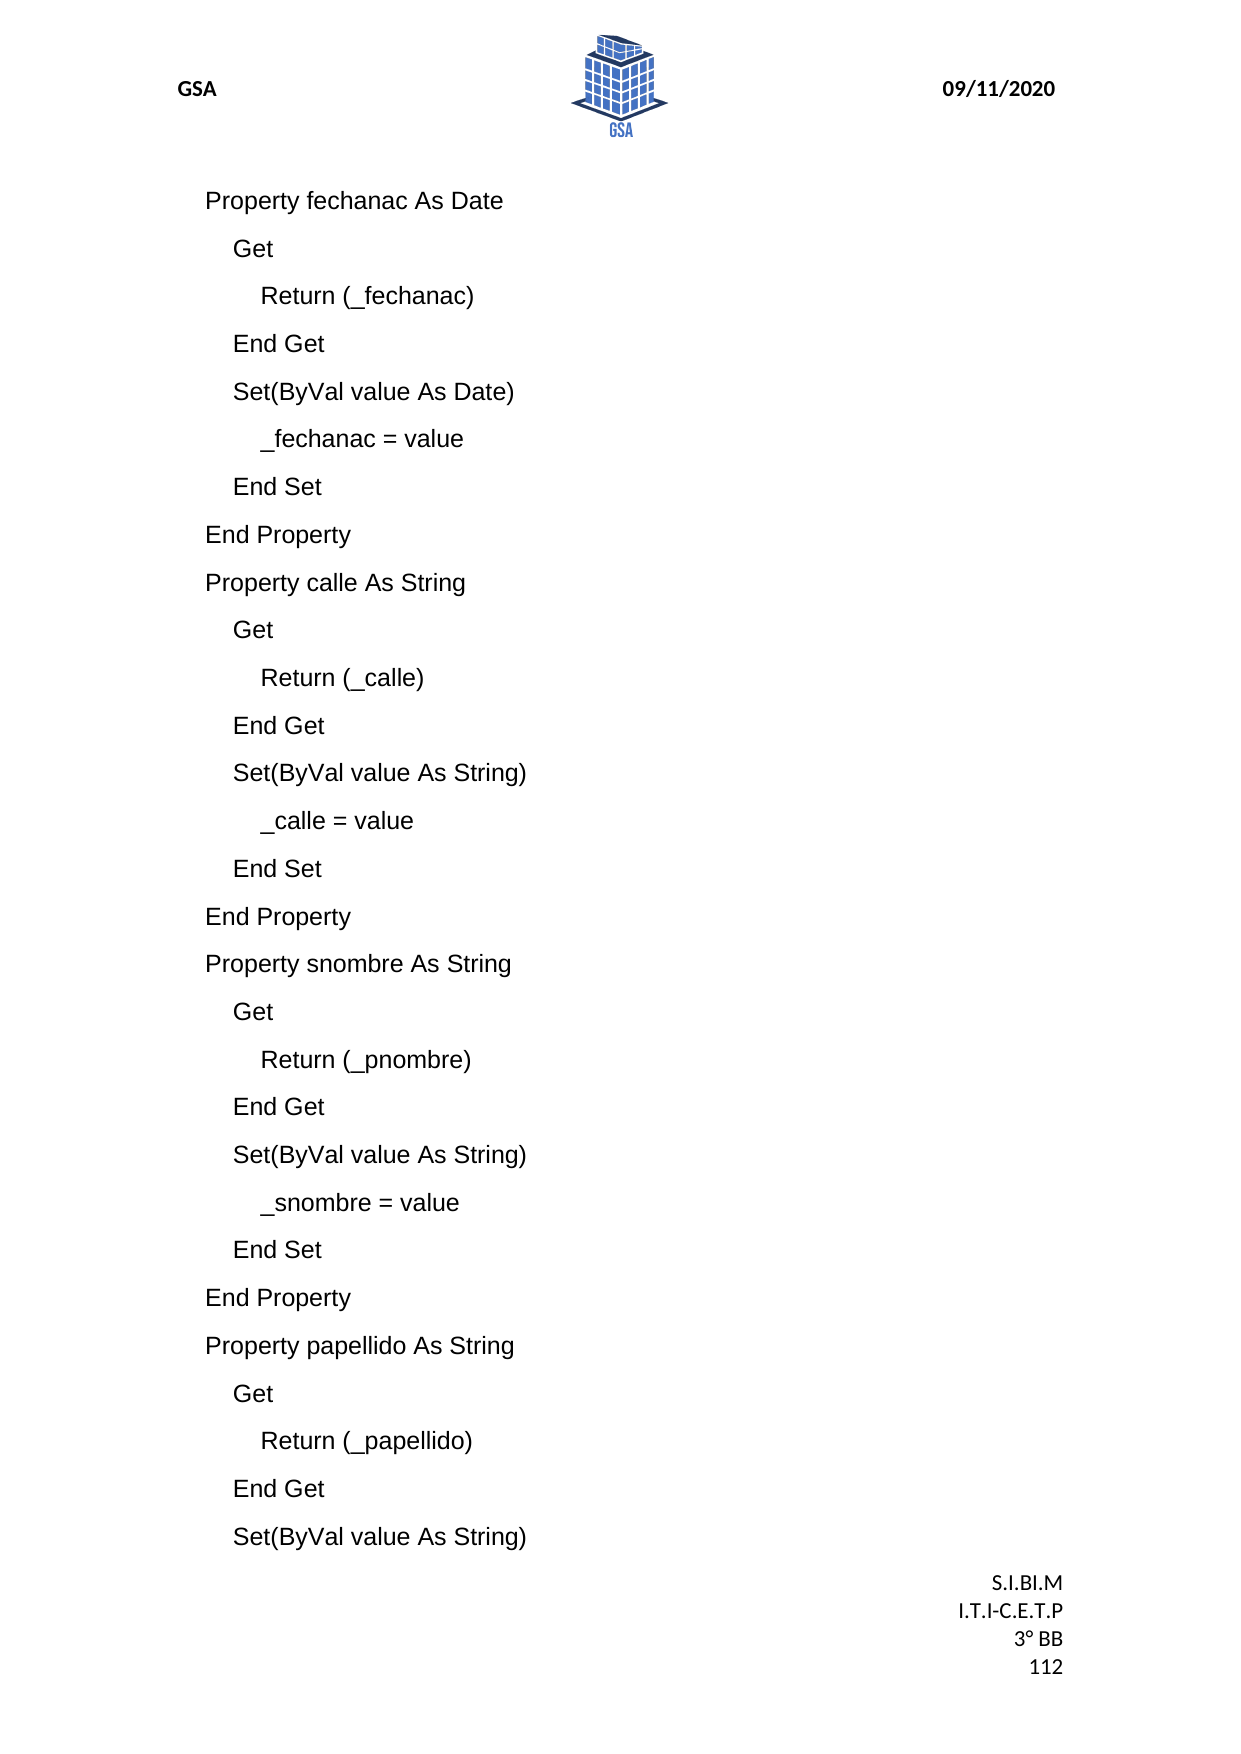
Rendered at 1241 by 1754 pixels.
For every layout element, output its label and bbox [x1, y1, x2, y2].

picture [568, 34, 672, 138]
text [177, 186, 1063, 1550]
